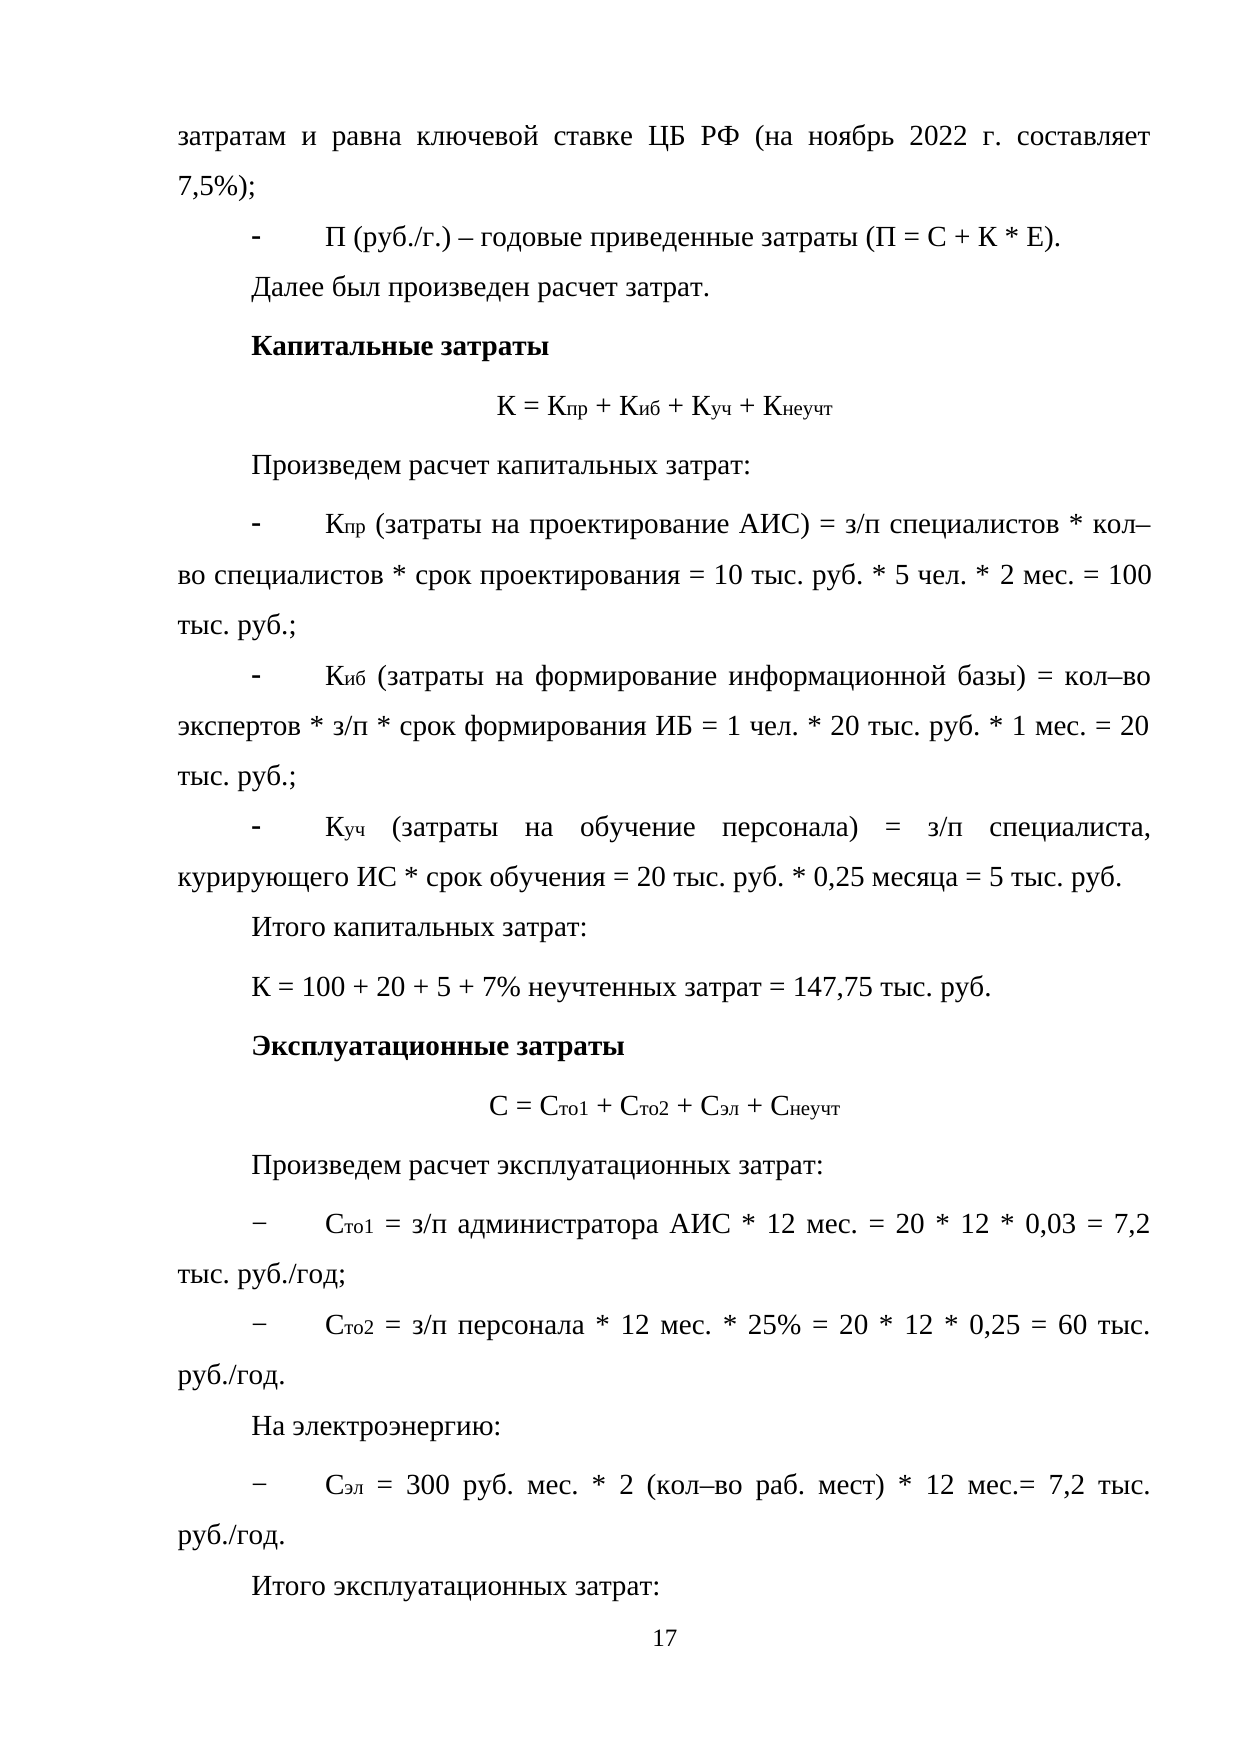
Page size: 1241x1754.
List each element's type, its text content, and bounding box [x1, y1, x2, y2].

list Кпр (затраты на проектирование АИС) = з/п специалистов * кол–во специалистов * срок проектирования = 10 тыс. руб. * 5 чел. * 2 мес. = 100 тыс. руб.; [177, 507, 1152, 641]
text К = 100 + 20 + 5 + 7% неучтенных затрат = 147,75 тыс. руб. [177, 969, 1152, 1002]
list Сто1 = з/п администратора АИС * 12 мес. = 20 * 12 * 0,03 = 7,2 тыс. руб./год; [177, 1206, 1152, 1290]
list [177, 118, 1152, 202]
text С = Сто1 + Сто2 + Сэл + Снеучт [177, 1088, 1152, 1121]
text Произведем расчет капитальных затрат: [177, 447, 1152, 481]
text Далее был произведен расчет затрат. [177, 269, 1152, 303]
text Итого капитальных затрат: [177, 909, 1152, 943]
list Куч (затраты на обучение персонала) = з/п специалиста, курирующего ИС * срок обучения = 20 тыс. руб. * 0,25 месяца = 5 тыс. руб. [177, 809, 1152, 893]
text Эксплуатационные затраты [177, 1028, 1152, 1062]
list П (руб./г.) – годовые приведенные затраты (П = С + К * Е). [177, 219, 1152, 252]
text К = Кпр + Киб + Куч + Кнеучт [177, 388, 1152, 421]
list Сэл = 300 руб. мес. * 2 (кол–во раб. мест) * 12 мес.= 7,2 тыс. руб./год. [177, 1467, 1152, 1551]
list Киб (затраты на формирование информационной базы) = кол–во экспертов * з/п * срок формирования ИБ = 1 чел. * 20 тыс. руб. * 1 мес. = 20 тыс. руб.; [177, 658, 1152, 792]
list Сто2 = з/п персонала * 12 мес. * 25% = 20 * 12 * 0,25 = 60 тыс. руб./год. [177, 1307, 1152, 1391]
text На электроэнергию: [177, 1408, 1152, 1441]
text Итого эксплуатационных затрат: [177, 1568, 1152, 1601]
text Произведем расчет эксплуатационных затрат: [177, 1147, 1152, 1181]
text Капитальные затраты [177, 328, 1152, 362]
